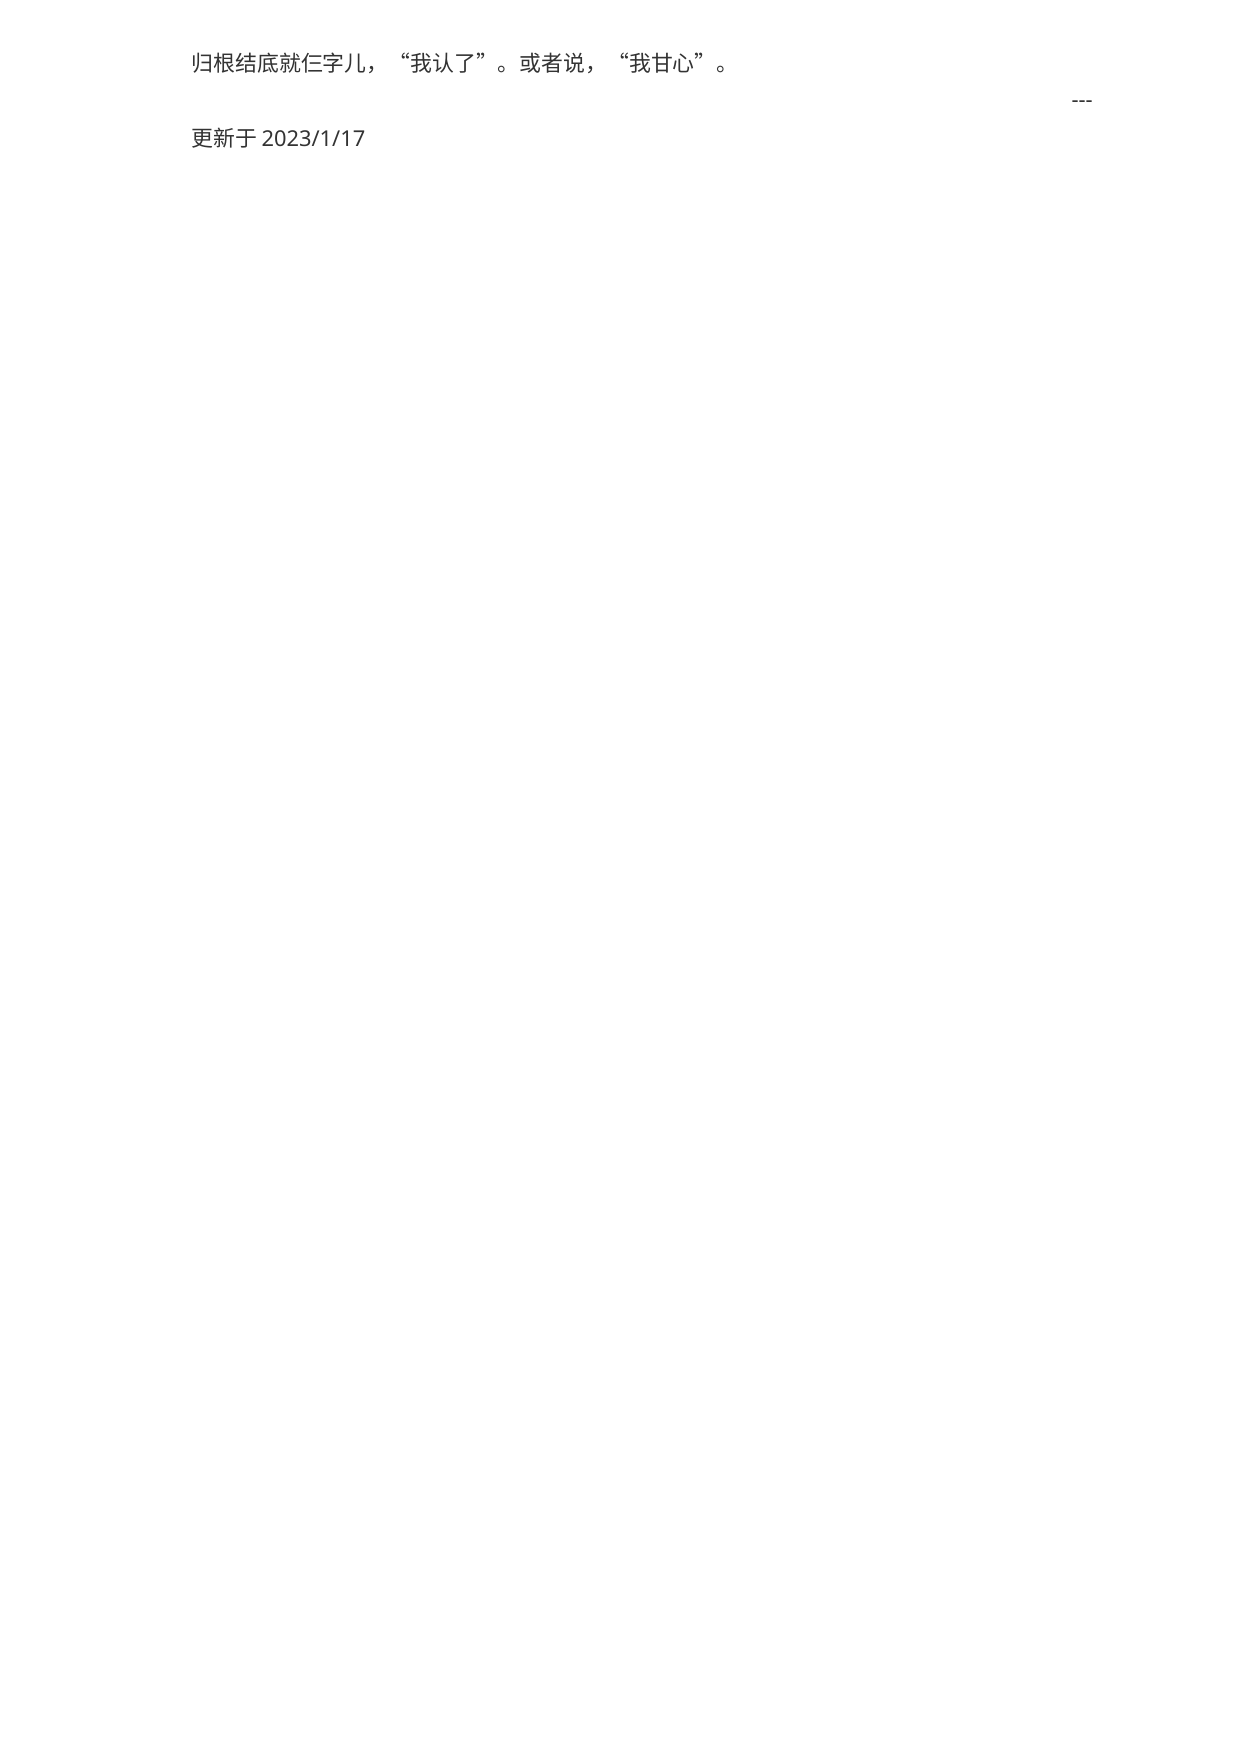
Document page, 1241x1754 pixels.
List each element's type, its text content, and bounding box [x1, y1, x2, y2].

text 归根结底就仨字儿，“我认了”。或者说，“我甘心”。 [148, 45, 1092, 79]
text --- [148, 82, 1092, 116]
text 更新于2023/1/17 [148, 119, 1092, 153]
